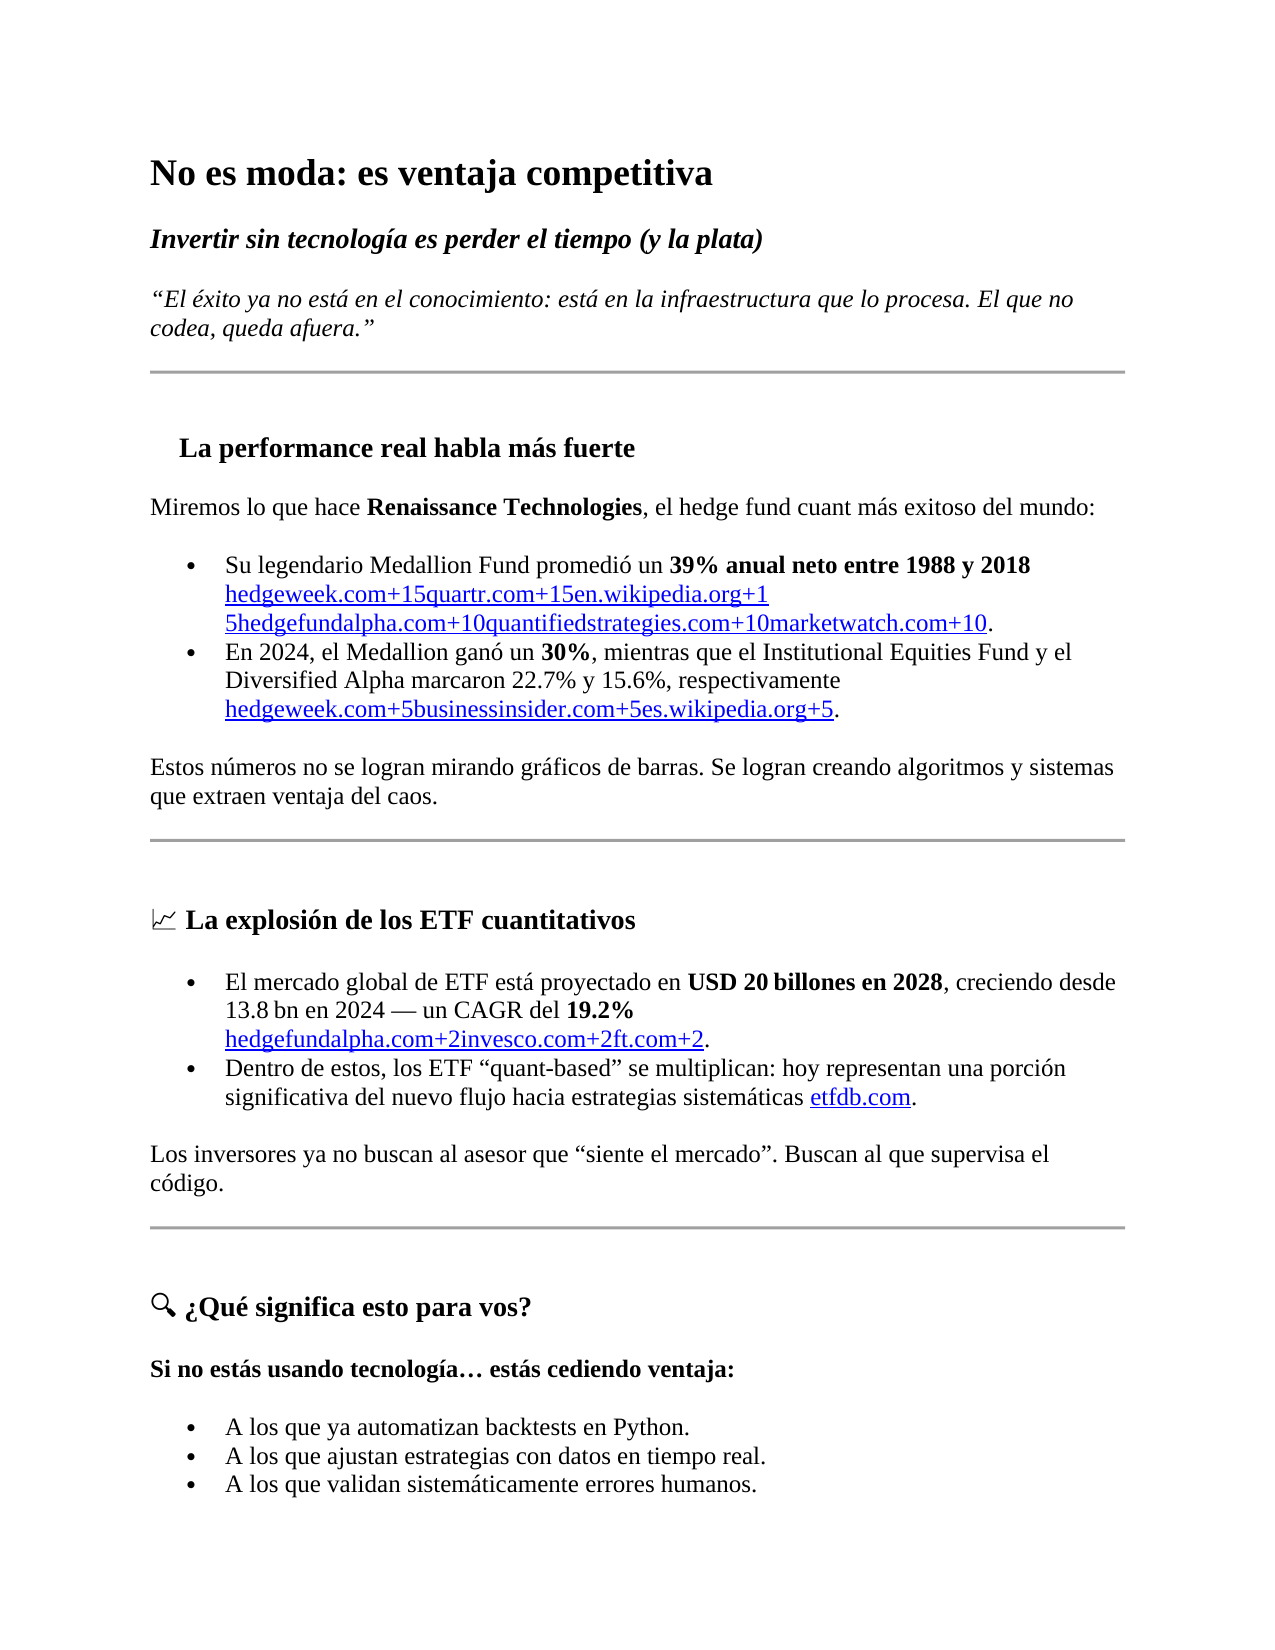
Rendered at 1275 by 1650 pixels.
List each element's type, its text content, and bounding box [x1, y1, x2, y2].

text Estos números no se logran mirando gráficos de barras. Se logran creando algoritmos y sistemas que extraen ventaja del caos. [150, 752, 1125, 809]
list Su legendario Medallion Fund promedió un 39% anual neto entre 1988 y 2018 hedgeweek.com+15quartr.com+15en.wikipedia.org+15hedgefundalpha.com+10quantifiedstrategies.com+10marketwatch.com+10. [187, 550, 1125, 637]
list A los que ajustan estrategias con datos en tiempo real. [187, 1441, 1125, 1469]
text No es moda: es ventaja competitiva [150, 150, 1125, 193]
text Los inversores ya no buscan al asesor que “siente el mercado”. Buscan al que supervisa el código. [150, 1139, 1125, 1197]
list El mercado global de ETF está proyectado en USD 20 billones en 2028, creciendo desde 13.8 bn en 2024 — un CAGR del 19.2% hedgefundalpha.com+2invesco.com+2ft.com+2. [187, 967, 1125, 1053]
list En 2024, el Medallion ganó un 30%, mientras que el Institutional Equities Fund y el Diversified Alpha marcaron 22.7% y 15.6%, respectivamente hedgeweek.com+5businessinsider.com+5es.wikipedia.org+5. [187, 637, 1125, 723]
list A los que validan sistemáticamente errores humanos. [187, 1469, 1125, 1498]
text 🔍 ¿Qué significa esto para vos? [150, 1287, 1125, 1325]
list A los que ya automatizan backtests en Python. [187, 1412, 1125, 1441]
text 🧠 La performance real habla más fuerte [150, 431, 1125, 463]
text “El éxito ya no está en el conocimiento: está en la infraestructura que lo procesa. El que no codea, queda afuera.” [150, 284, 1125, 341]
text Si no estás usando tecnología… estás cediendo ventaja: [150, 1354, 1125, 1383]
list Dentro de estos, los ETF “quant-based” se multiplican: hoy representan una porción significativa del nuevo flujo hacia estrategias sistemáticas etfdb.com. [187, 1053, 1125, 1110]
text Miremos lo que hace Renaissance Technologies, el hedge fund cuant más exitoso del mundo: [150, 492, 1125, 521]
text Invertir sin tecnología es perder el tiempo (y la plata) [150, 222, 1125, 255]
text 📈 La explosión de los ETF cuantitativos [150, 899, 1125, 937]
